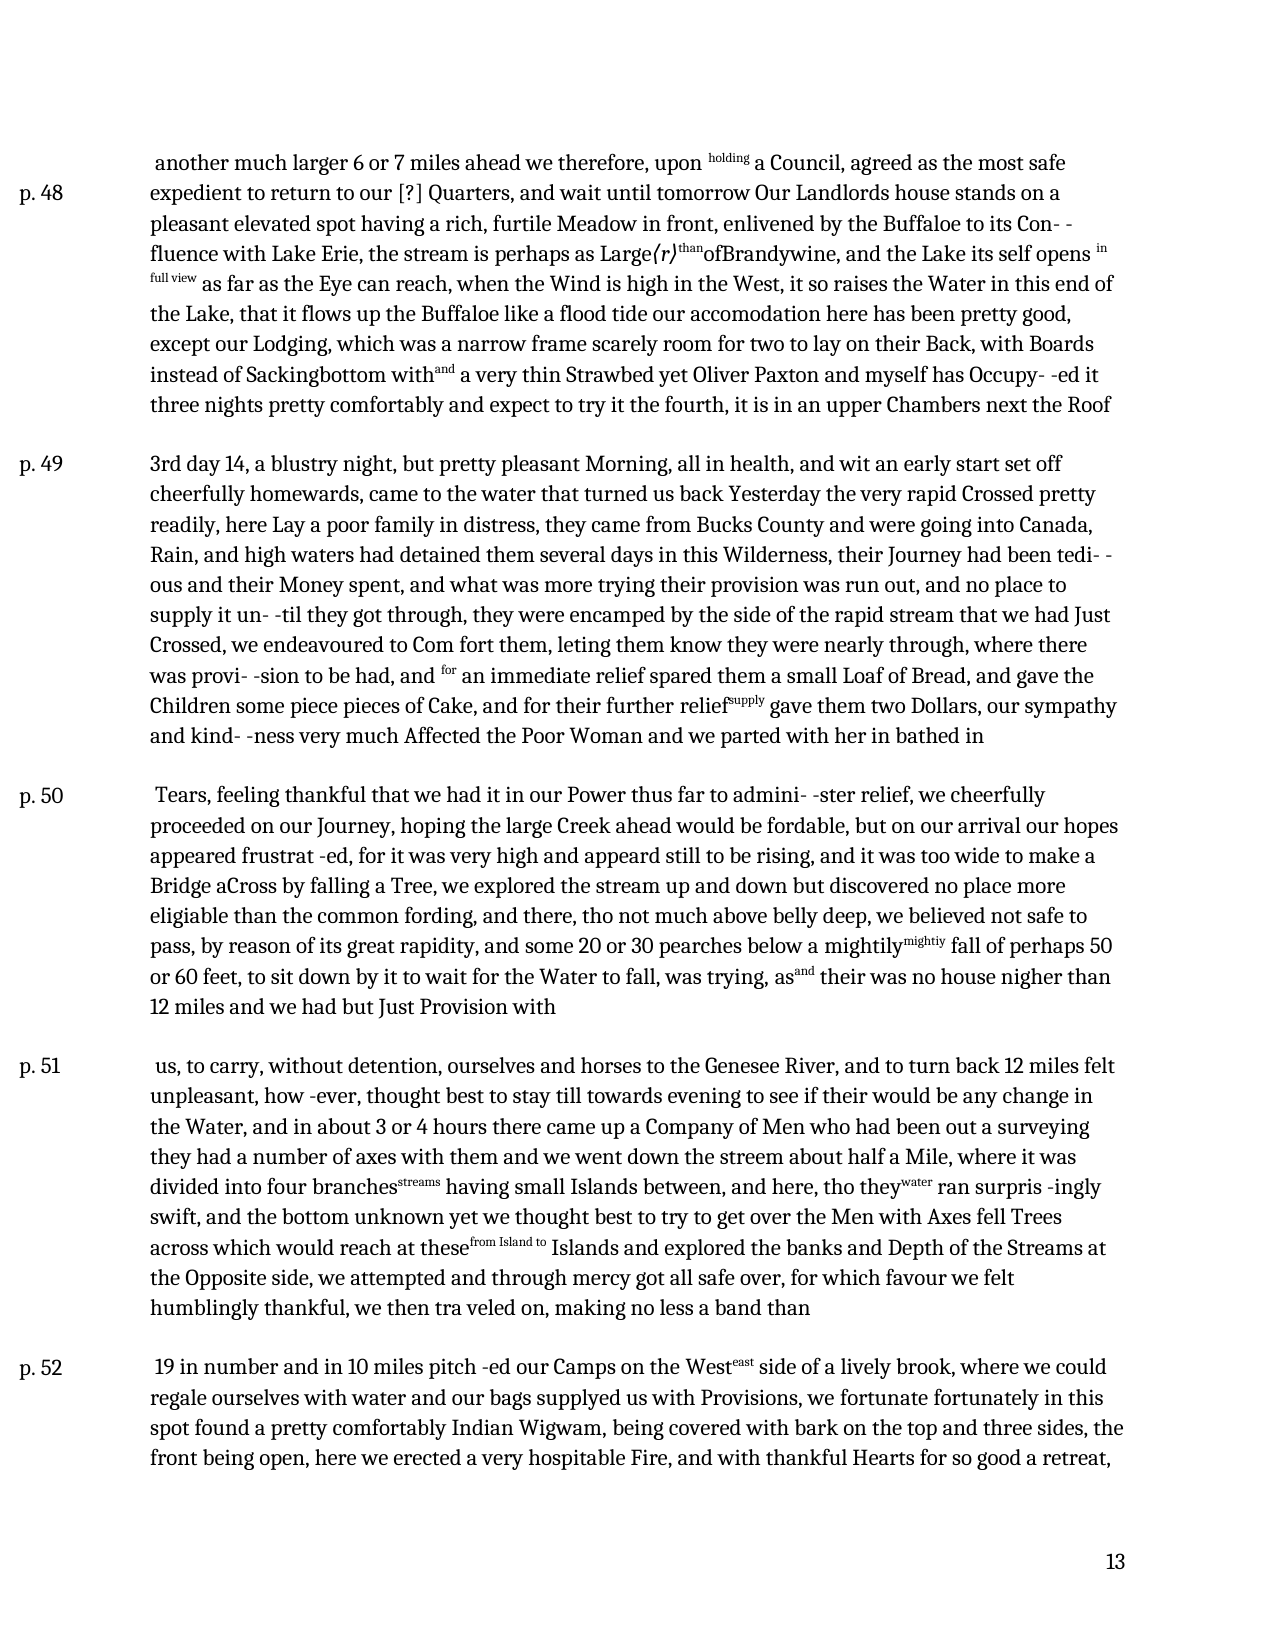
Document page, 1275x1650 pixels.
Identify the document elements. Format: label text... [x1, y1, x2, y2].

text p. 50 [19, 782, 107, 809]
text p. 48 [19, 179, 107, 206]
text p. 52 [19, 1354, 107, 1381]
text p. 49 [19, 451, 107, 477]
text another much larger 6 or 7 miles ahead we therefore, upon holding a Council, agreed as the most safe expedient to return to our [?] Quarters, and wait until tomorrow Our Landlords house stands on a pleasant elevated spot having a rich, furtile Meadow in front, enlivened by the Buffaloe to its Con- -fluence with Lake Erie, the stream is perhaps as Large⟨r⟩thanofBrandywine, and the Lake its self opens in full view as far as the Eye can reach, when the Wind is high in the West, it so raises the Water in this end of the Lake, that it flows up the Buffaloe like a flood tide our accomodation here has been pretty good, except our Lodging, which was a narrow frame scarely room for two to lay on their Back, with Boards instead of Sackingbottom withand a very thin Strawbed yet Oliver Paxton and myself has Occupy- -ed it three nights pretty comfortably and expect to try it the fourth, it is in an upper Chambers next the Roof [150, 150, 1125, 418]
text Tears, feeling thankful that we had it in our Power thus far to admini- -ster relief, we cheerfully proceeded on our Journey, hoping the large Creek ahead would be fordable, but on our arrival our hopes appeared frustrat -ed, for it was very high and appeard still to be rising, and it was too wide to make a Bridge aCross by falling a Tree, we explored the stream up and down but discovered no place more eligiable than the common fording, and there, tho not much above belly deep, we believed not safe to pass, by reason of its great rapidity, and some 20 or 30 pearches below a mightilymightiy fall of perhaps 50 or 60 feet, to sit down by it to wait for the Water to fall, was trying, asand their was no house nigher than 12 miles and we had but Just Provision with [150, 782, 1125, 1020]
text p. 51 [19, 1053, 107, 1079]
text 3rd day 14, a blustry night, but pretty pleasant Morning, all in health, and wit an early start set off cheerfully homewards, came to the water that turned us back Yesterday the very rapid Crossed pretty readily, here Lay a poor family in distress, they came from Bucks County and were going into Canada, Rain, and high waters had detained them several days in this Wilderness, their Journey had been tedi- -ous and their Money spent, and what was more trying their provision was run out, and no place to supply it un- -til they got through, they were encamped by the side of the rapid stream that we had Just Crossed, we endeavoured to Com fort them, leting them know they were nearly through, where there was provi- -sion to be had, and for an immediate relief spared them a small Loaf of Bread, and gave the Children some piece pieces of Cake, and for their further reliefsupply gave them two Dollars, our sympathy and kind- -ness very much Affected the Poor Woman and we parted with her in bathed in [150, 451, 1125, 749]
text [150, 1354, 1125, 1471]
text us, to carry, without detention, ourselves and horses to the Genesee River, and to turn back 12 miles felt unpleasant, how -ever, thought best to stay till towards evening to see if their would be any change in the Water, and in about 3 or 4 hours there came up a Company of Men who had been out a surveying they had a number of axes with them and we went down the streem about half a Mile, where it was divided into four branchesstreams having small Islands between, and here, tho theywater ran surpris -ingly swift, and the bottom unknown yet we thought best to try to get over the Men with Axes fell Trees across which would reach at thesefrom Island to Islands and explored the banks and Depth of the Streams at the Opposite side, we attempted and through mercy got all safe over, for which favour we felt humblingly thankful, we then tra veled on, making no less a band than [150, 1053, 1125, 1321]
